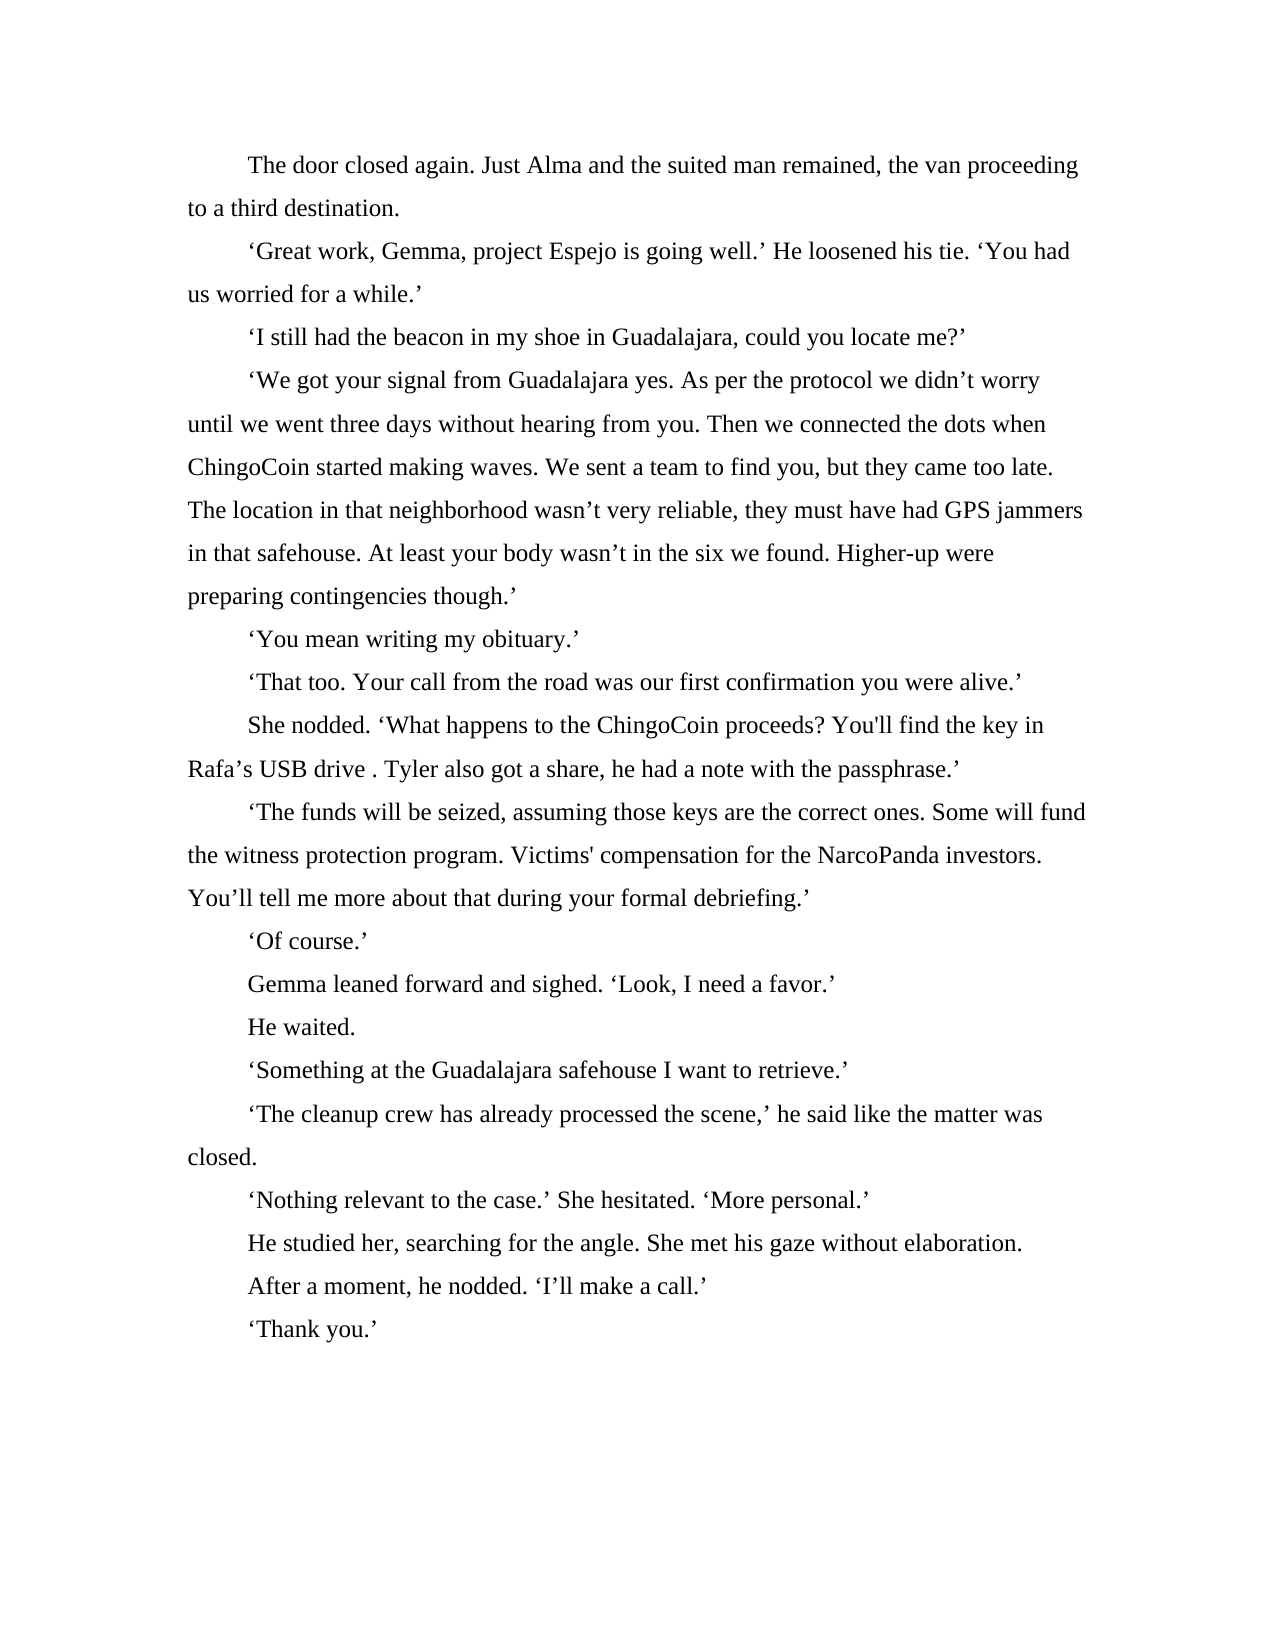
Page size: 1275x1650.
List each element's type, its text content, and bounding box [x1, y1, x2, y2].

text ‘Of course.’ [187, 926, 1087, 955]
text ‘That too. Your call from the road was our first confirmation you were alive.’ [187, 667, 1087, 696]
text ‘We got your signal from Guadalajara yes. As per the protocol we didn’t worry until we went three days without hearing from you. Then we connected the dots when ChingoCoin started making waves. We sent a team to find you, but they came too late. The location in that neighborhood wasn’t very reliable, they must have had GPS jammers in that safehouse. At least your body wasn’t in the six we found. Higher-up were preparing contingencies though.’ [187, 366, 1087, 610]
text ‘Nothing relevant to the case.’ She hesitated. ‘More personal.’ [187, 1185, 1087, 1214]
text He waited. [187, 1012, 1087, 1041]
text She nodded. ‘What happens to the ChingoCoin proceeds? You'll find the key in Rafa’s USB drive . Tyler also got a share, he had a note with the passphrase.’ [187, 711, 1087, 782]
text The door closed again. Just Alma and the suited man remained, the van proceeding to a third destination. [187, 150, 1087, 222]
text Gemma leaned forward and sighed. ‘Look, I need a favor.’ [187, 969, 1087, 998]
text ‘The cleanup crew has already processed the scene,’ he said like the matter was closed. [187, 1099, 1087, 1171]
text ‘Great work, Gemma, project Espejo is going well.’ He loosened his tie. ‘You had us worried for a while.’ [187, 236, 1087, 308]
text ‘The funds will be seized, assuming those keys are the correct ones. Some will fund the witness protection program. Victims' compensation for the NarcoPanda investors. You’ll tell me more about that during your formal debriefing.’ [187, 797, 1087, 912]
text ‘I still had the beacon in my shoe in Guadalajara, could you locate me?’ [187, 322, 1087, 351]
text ‘Thank you.’ [187, 1314, 1087, 1343]
text After a moment, he nodded. ‘I’ll make a call.’ [187, 1271, 1087, 1300]
text He studied her, searching for the angle. She met his gaze without elaboration. [187, 1228, 1087, 1257]
text ‘Something at the Guadalajara safehouse I want to retrieve.’ [187, 1056, 1087, 1084]
text ‘You mean writing my obituary.’ [187, 624, 1087, 653]
